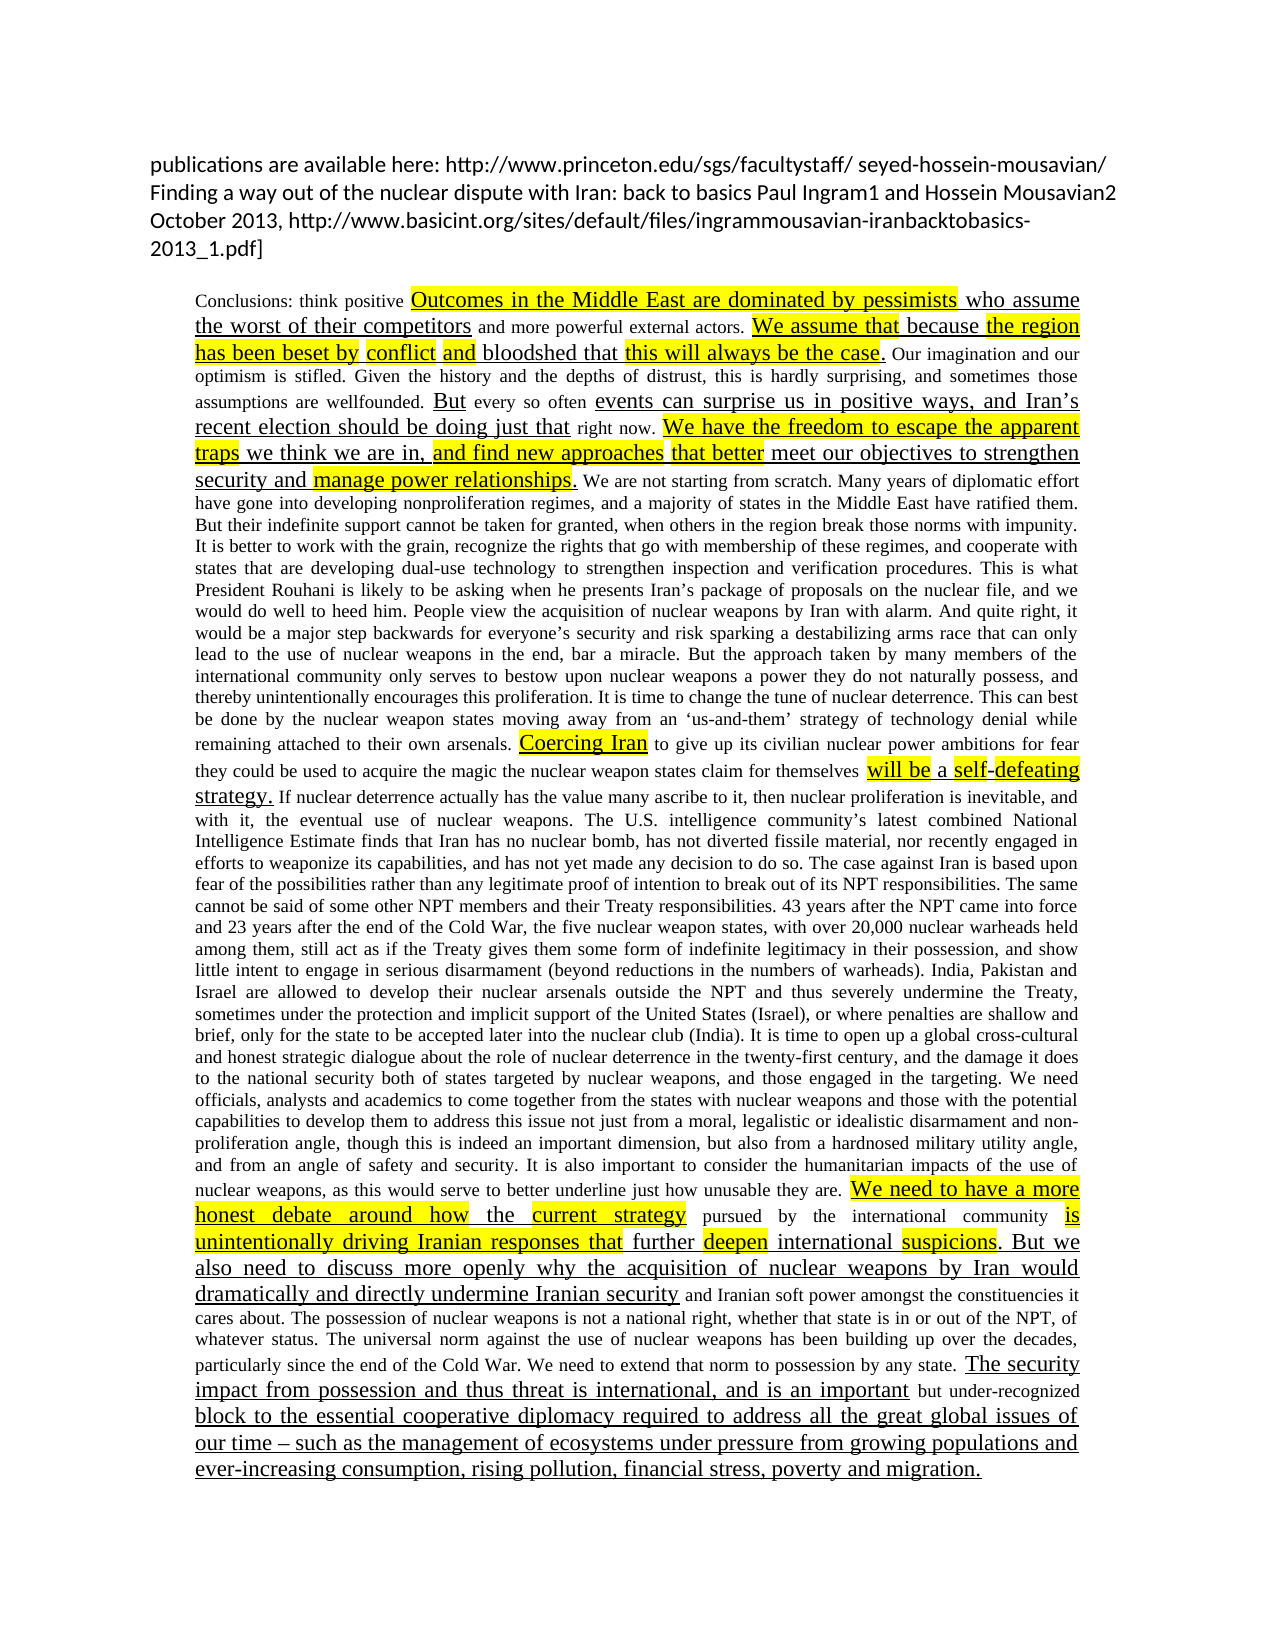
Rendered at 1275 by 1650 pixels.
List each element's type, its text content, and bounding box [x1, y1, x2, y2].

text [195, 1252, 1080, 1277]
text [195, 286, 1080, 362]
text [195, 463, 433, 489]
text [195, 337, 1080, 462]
text Conclusions: think positive Outcomes in the Middle East are dominated by pessimists who assume the worst of their competitors and more powerful external actors. We assume that because the region has been beset by conflict and bloodshed that this will always be the case. Our imagination and our optimism is stifled. Given the history and the depths of distrust, this is hardly surprising, and sometimes those assumptions are wellfounded. But every so often events can surprise us in positive ways, and Iran’s recent election should be doing just that right now. We have the freedom to escape the apparent traps we think we are in, and find new approaches that better meet our objectives to strengthen security and manage power relationships. We are not starting from scratch. Many years of diplomatic effort have gone into developing nonproliferation regimes, and a majority of states in the Middle East have ratified them. But their indefinite support cannot be taken for granted, when others in the region break those norms with impunity. It is better to work with the grain, recognize the rights that go with membership of these regimes, and cooperate with states that are developing dual-use technology to strengthen inspection and verification procedures. This is what President Rouhani is likely to be asking when he presents Iran’s package of proposals on the nuclear file, and we would do well to heed him. People view the acquisition of nuclear weapons by Iran with alarm. And quite right, it would be a major step backwards for everyone’s security and risk sparking a destabilizing arms race that can only lead to the use of nuclear weapons in the end, bar a miracle. But the approach taken by many members of the international community only serves to bestow upon nuclear weapons a power they do not naturally possess, and thereby unintentionally encourages this proliferation. It is time to change the tune of nuclear deterrence. This can best be done by the nuclear weapon states moving away from an ‘us-and-them’ strategy of technology denial while remaining attached to their own arsenals. Coercing Iran to give up its civilian nuclear power ambitions for fear they could be used to acquire the magic the nuclear weapon states claim for themselves will be a self-defeating strategy. If nuclear deterrence actually has the value many ascribe to it, then nuclear proliferation is inevitable, and with it, the eventual use of nuclear weapons. The U.S. intelligence community’s latest combined National Intelligence Estimate finds that Iran has no nuclear bomb, has not diverted fissile material, nor recently engaged in efforts to weaponize its capabilities, and has not yet made any decision to do so. The case against Iran is based upon fear of the possibilities rather than any legitimate proof of intention to break out of its NPT responsibilities. The same cannot be said of some other NPT members and their Treaty responsibilities. 43 years after the NPT came into force and 23 years after the end of the Cold War, the five nuclear weapon states, with over 20,000 nuclear warheads held among them, still act as if the Treaty gives them some form of indefinite legitimacy in their possession, and show little intent to engage in serious disarmament (beyond reductions in the numbers of warheads). India, Pakistan and Israel are allowed to develop their nuclear arsenals outside the NPT and thus severely undermine the Treaty, sometimes under the protection and implicit support of the United States (Israel), or where penalties are shallow and brief, only for the state to be accepted later into the nuclear club (India). It is time to open up a global cross-cultural and honest strategic dialogue about the role of nuclear deterrence in the twenty-first century, and the damage it does to the national security both of states targeted by nuclear weapons, and those engaged in the targeting. We need officials, analysts and academics to come together from the states with nuclear weapons and those with the potential capabilities to develop them to address this issue not just from a moral, legalistic or idealistic disarmament and non-proliferation angle, though this is indeed an important dimension, but also from a hardnosed military utility angle, and from an angle of safety and security. It is also important to consider the humanitarian impacts of the use of nuclear weapons, as this would serve to better underline just how unusable they are. We need to have a more honest debate around how the current strategy pursued by the international community is unintentionally driving Iranian responses that further deepen international suspicions. But we also need to discuss more openly why the acquisition of nuclear weapons by Iran would dramatically and directly undermine Iranian security and Iranian soft power amongst the constituencies it cares about. The possession of nuclear weapons is not a national right, whether that state is in or out of the NPT, of whatever status. The universal norm against the use of nuclear weapons has been building up over the decades, particularly since the end of the Cold War. We need to extend that norm to possession by any state. The security impact from possession and thus threat is international, and is an important but under-recognized block to the essential cooperative diplomacy required to address all the great global issues of our time – such as the management of ecosystems under pressure from growing populations and ever-increasing consumption, rising pollution, financial stress, poverty and migration. [195, 464, 1080, 1251]
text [150, 150, 1125, 262]
